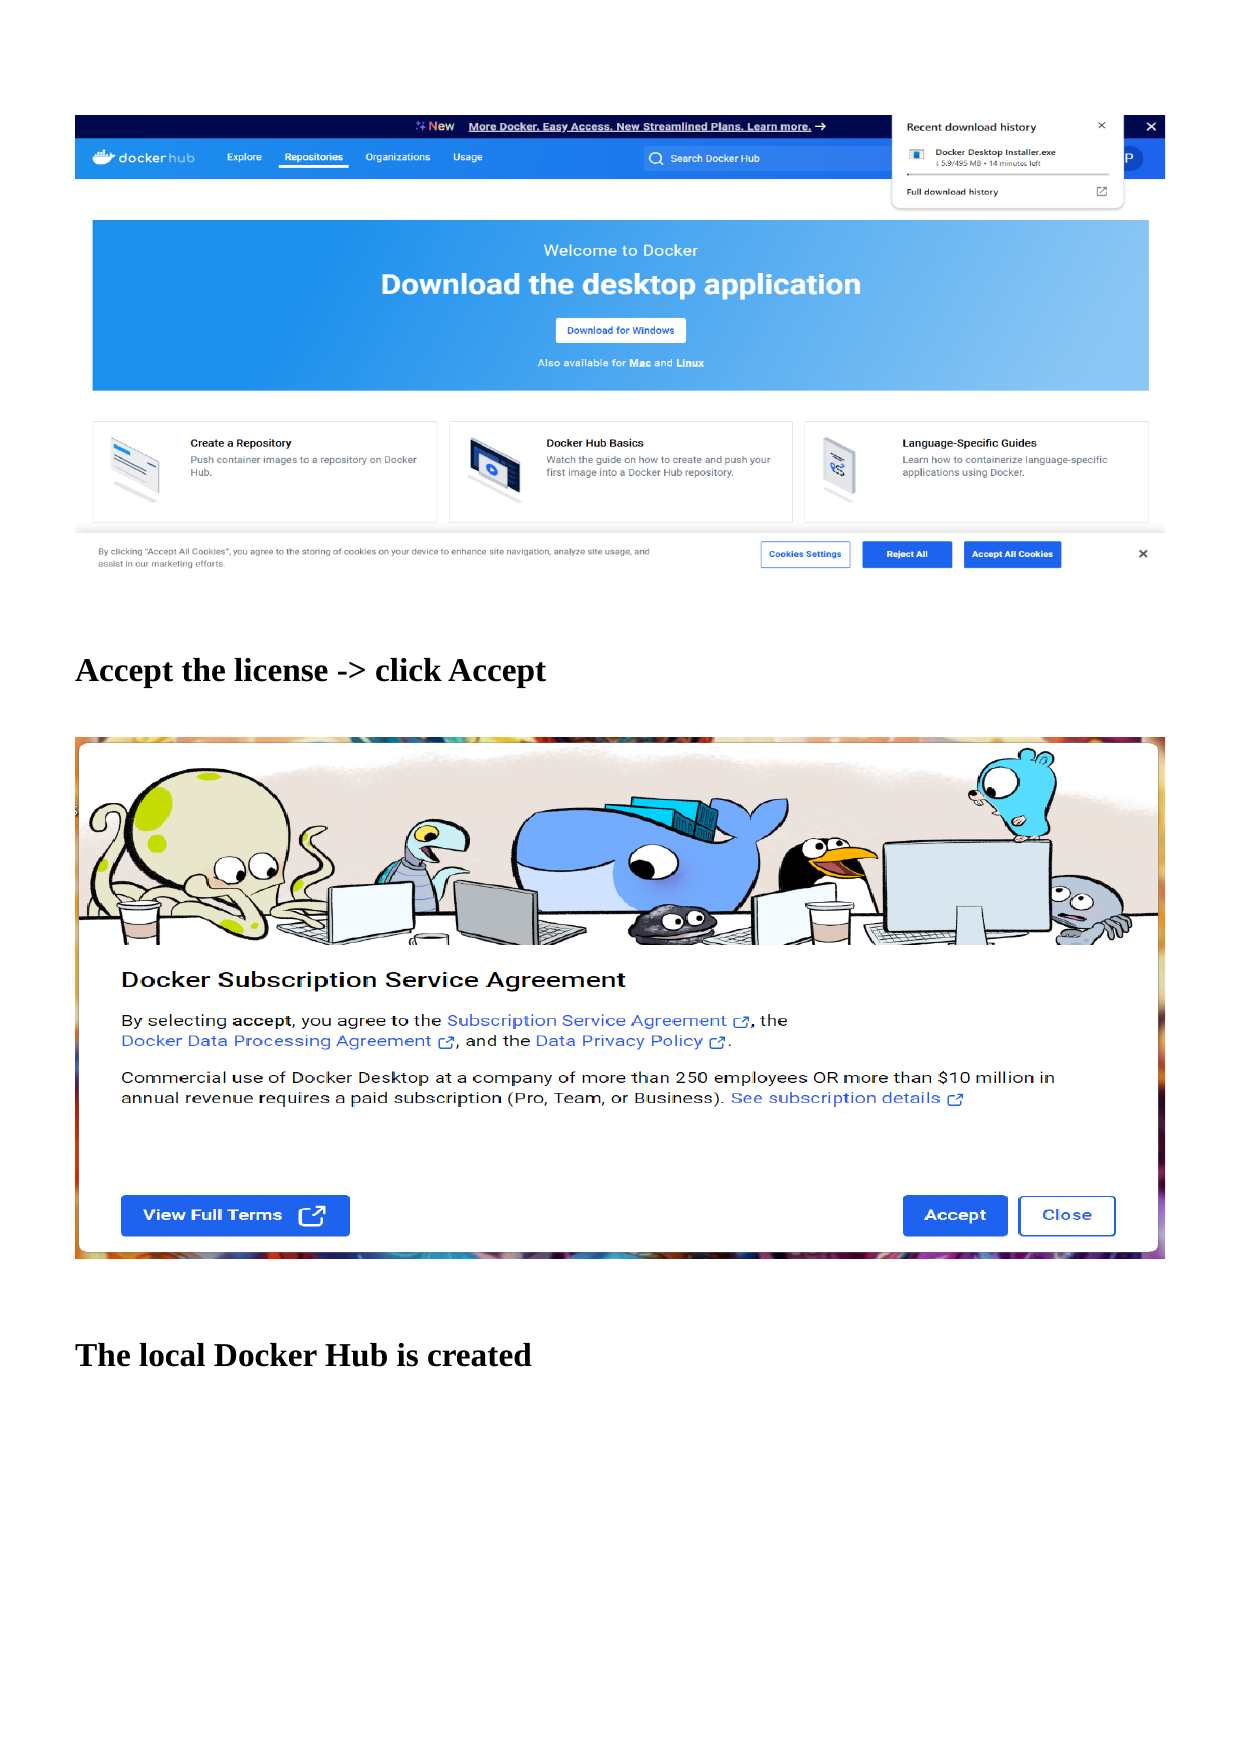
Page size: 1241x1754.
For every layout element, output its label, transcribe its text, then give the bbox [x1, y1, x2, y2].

text Accept the license -> click Accept [75, 650, 1165, 718]
picture [75, 737, 1166, 1259]
picture [75, 115, 1166, 573]
text The local Docker Hub is created [75, 1335, 1165, 1404]
